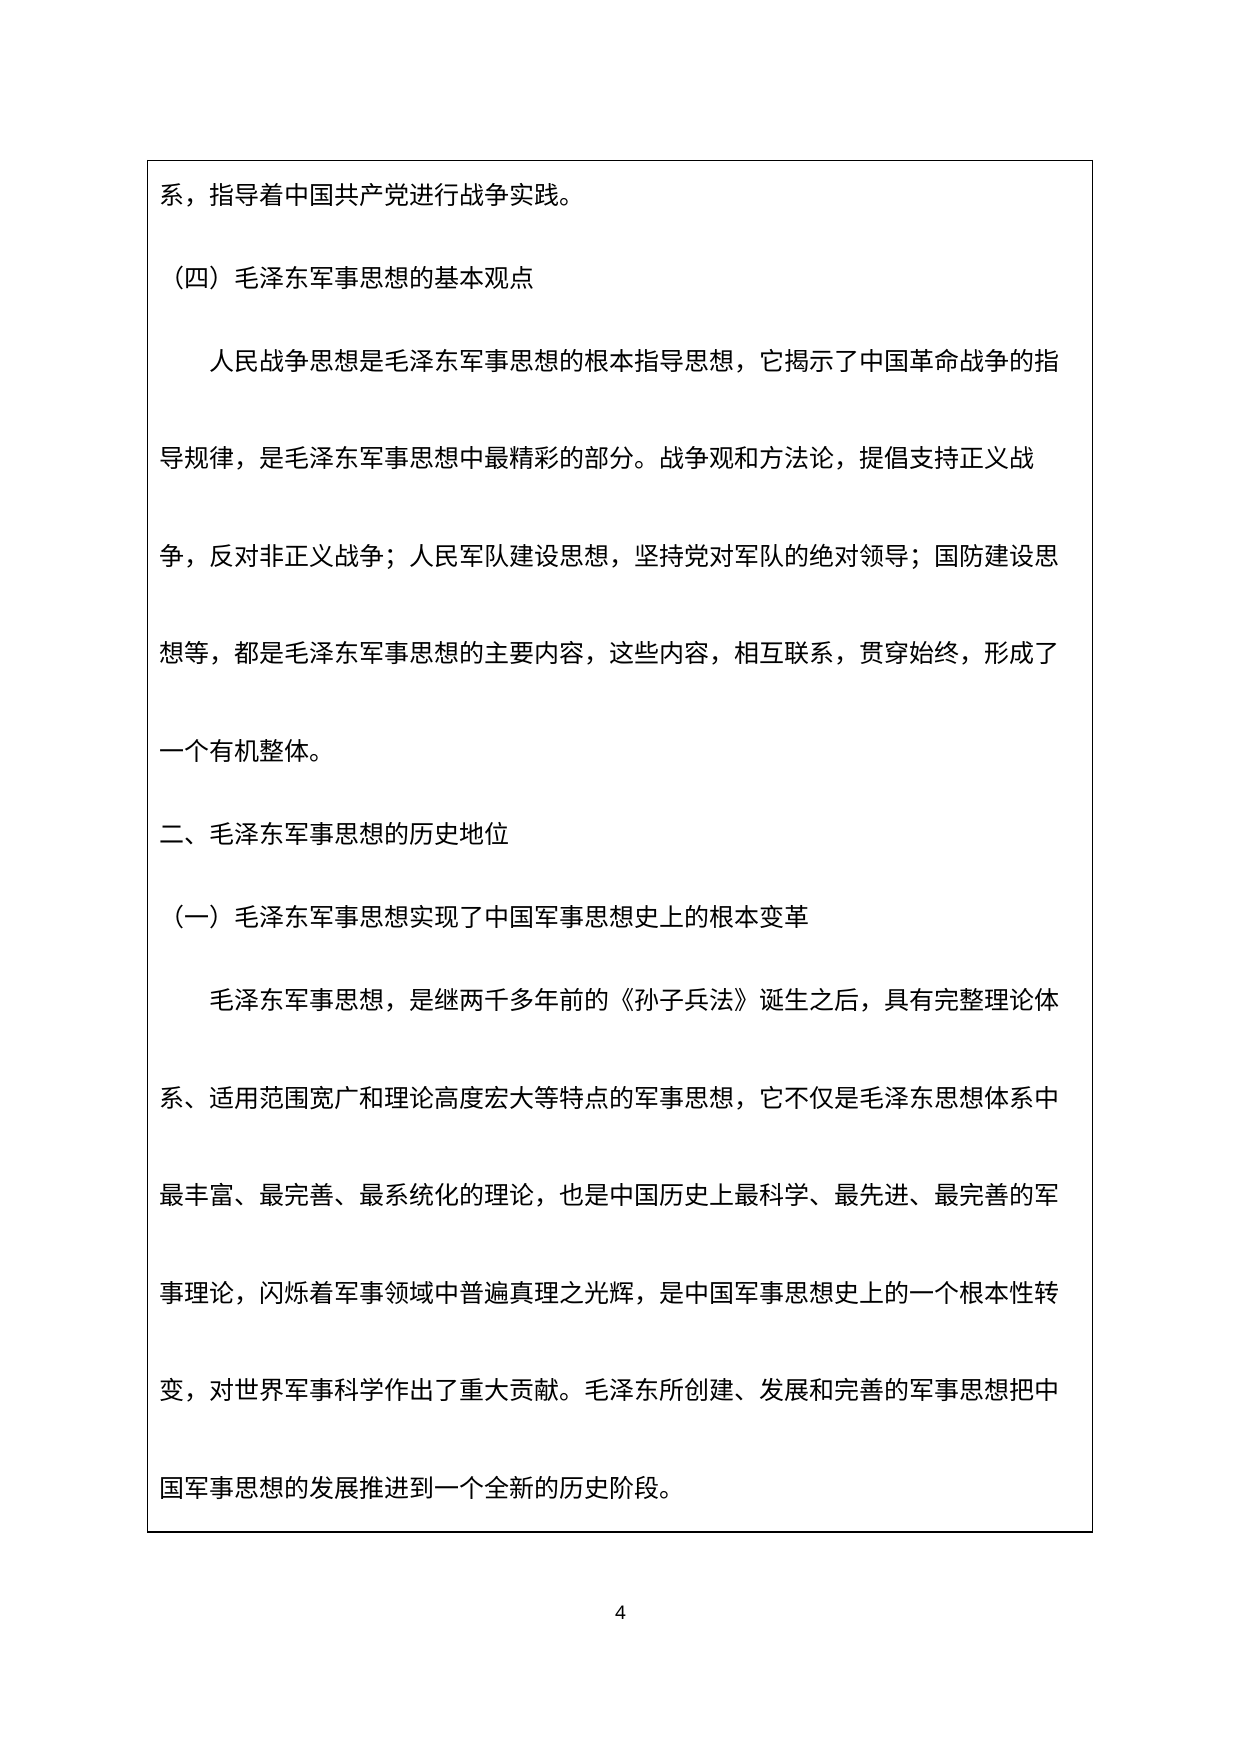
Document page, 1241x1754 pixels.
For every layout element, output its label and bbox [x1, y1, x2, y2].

table_cell [148, 161, 1092, 1531]
